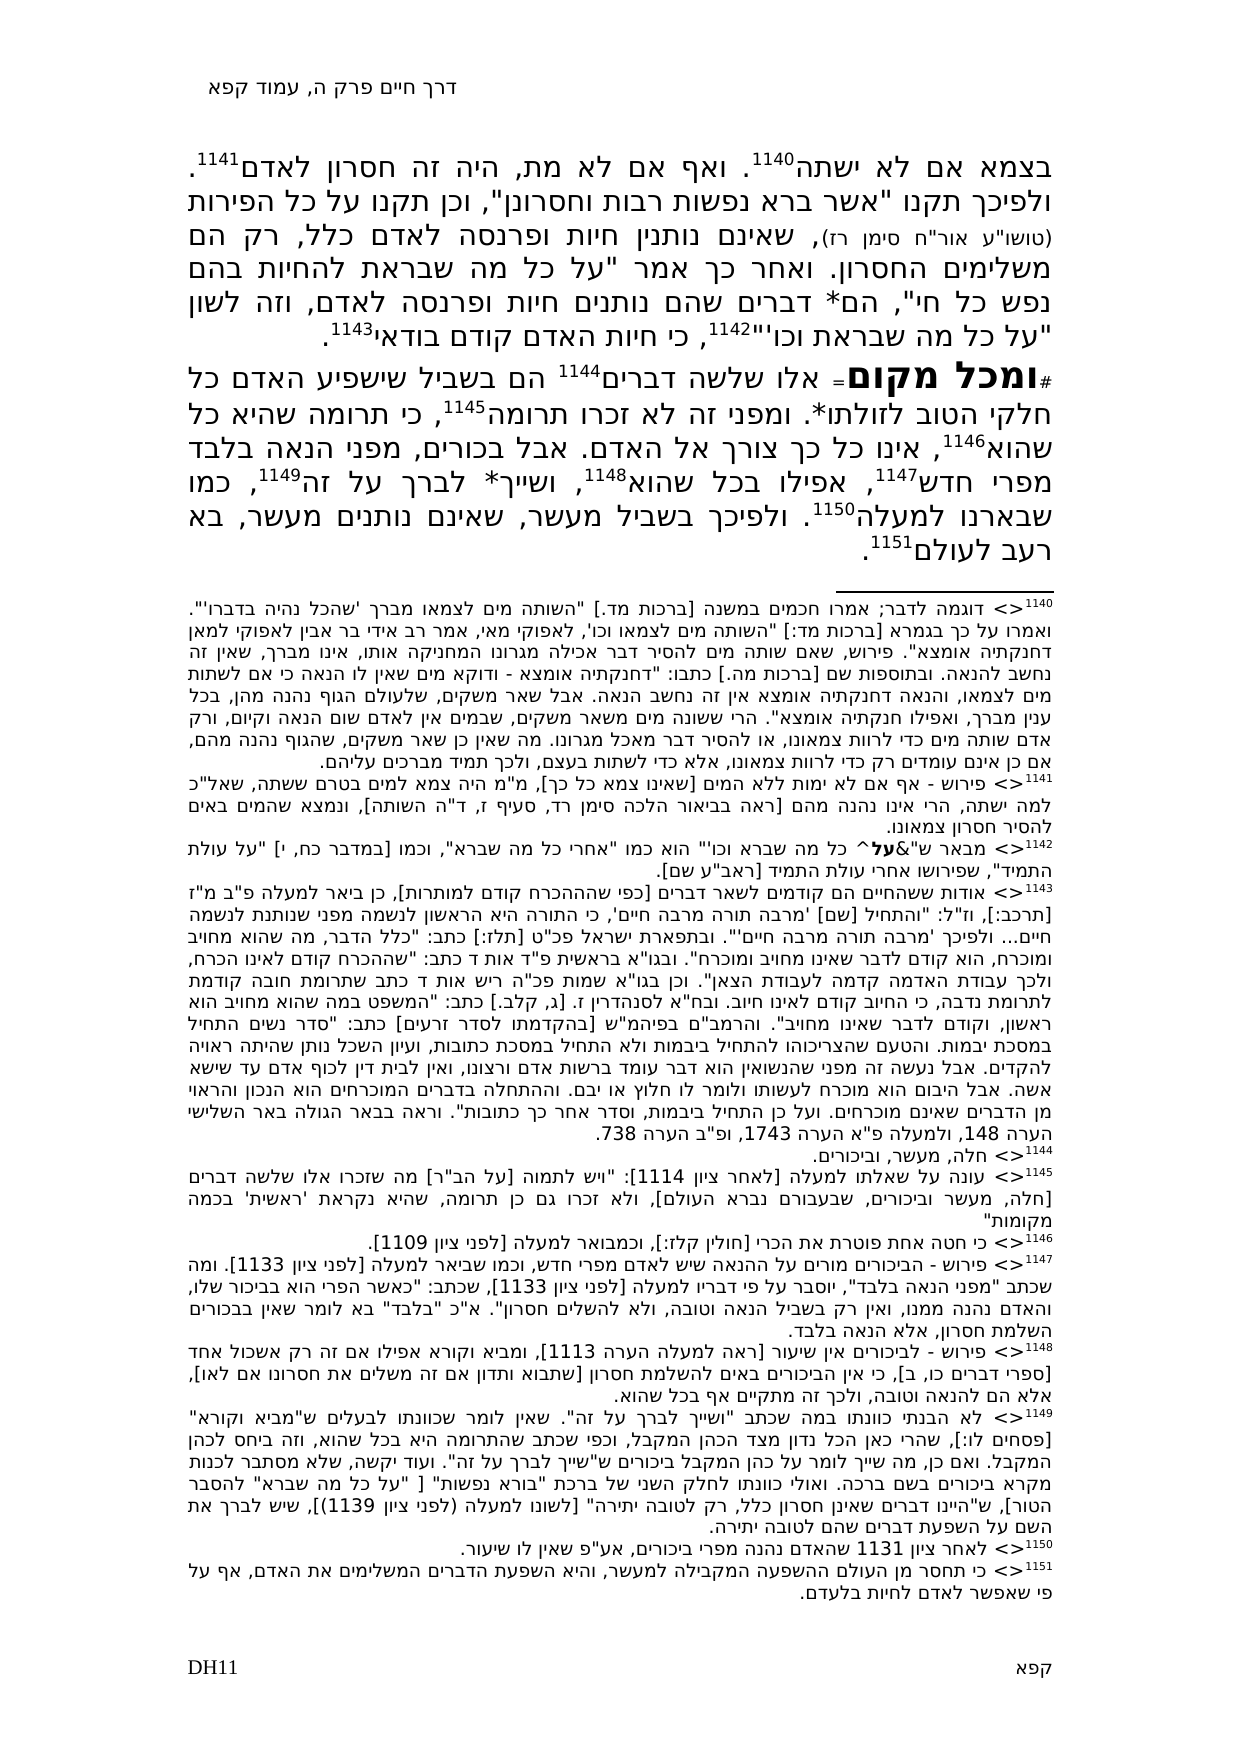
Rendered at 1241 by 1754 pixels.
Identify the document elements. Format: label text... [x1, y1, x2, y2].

text #וכנגד זה= תקנו בברכה "אשר בורא נפשות רבות וחסרונם על כל מה שברא להחיות בהם* נפש כל חי" (ברכות לז.), ופירש בעל הטורים (טור או"ח סימן רז) "על כל מה שבראת להחיות בהן נפש כל חי", שאף אם לא נבראו לא היה האדם חסר. כי מה שאמר "אשר ברא נפשות רבות", בו נכללו הדברים שהם הכרחיים לאדם, כמו הלחם, שאם לא היו הדברים שהם הכרחיים, שהוא חיותו של אדם, לא היה דבר בבריאה, שהרי אין כאן פרנסה, "וחסרונן" רוצה לומר הדבר שאם לא היה בעולם* היה זה חסרון. "על כל מה שבראת וכו'", היינו דברים שאינן חסרון כלל, רק לטובה יתירה. אבל לפי הנראה דקדוק הברכה פירושו "אשר ברא נפשות רבות וחסרונן", רצה לומר שברא לאדם דברים אף על גב שאינם נותנין פרנסה וחיות לאדם, מכל מקום צריכים להם להשלים חסרון האדם. כי המים (-ש-)האדם שותה לצמאון שלו, אבל אינם מפרנסין את האדם, ואין נותנים לאדם חיות, רק שהיה מת בצמא אם לא ישתה. ואף אם לא מת, היה זה חסרון לאדם. ולפיכך תקנו "אשר ברא נפשות רבות וחסרונן", וכן תקנו על כל הפירות (טושו"ע אור"ח סימן רז), שאינם נותנין חיות ופרנסה לאדם כלל, רק הם משלימים החסרון. ואחר כך אמר "על כל מה שבראת להחיות בהם נפש כל חי", הם* דברים שהם נותנים חיות ופרנסה לאדם, וזה לשון "על כל מה שבראת וכו'", כי חיות האדם קודם בודאי. [187, 150, 1053, 354]
text #ומכל מקום= אלו שלשה דברים הם בשביל שישפיע האדם כל חלקי הטוב לזולתו*. ומפני זה לא זכרו תרומה, כי תרומה שהיא כל שהוא, אינו כל כך צורך אל האדם. אבל בכורים, מפני הנאה בלבד מפרי חדש, אפילו בכל שהוא, ושייך* לברך על זה, כמו שבארנו למעלה. ולפיכך בשביל מעשר, שאינם נותנים מעשר, בא רעב לעולם. [187, 354, 1053, 567]
